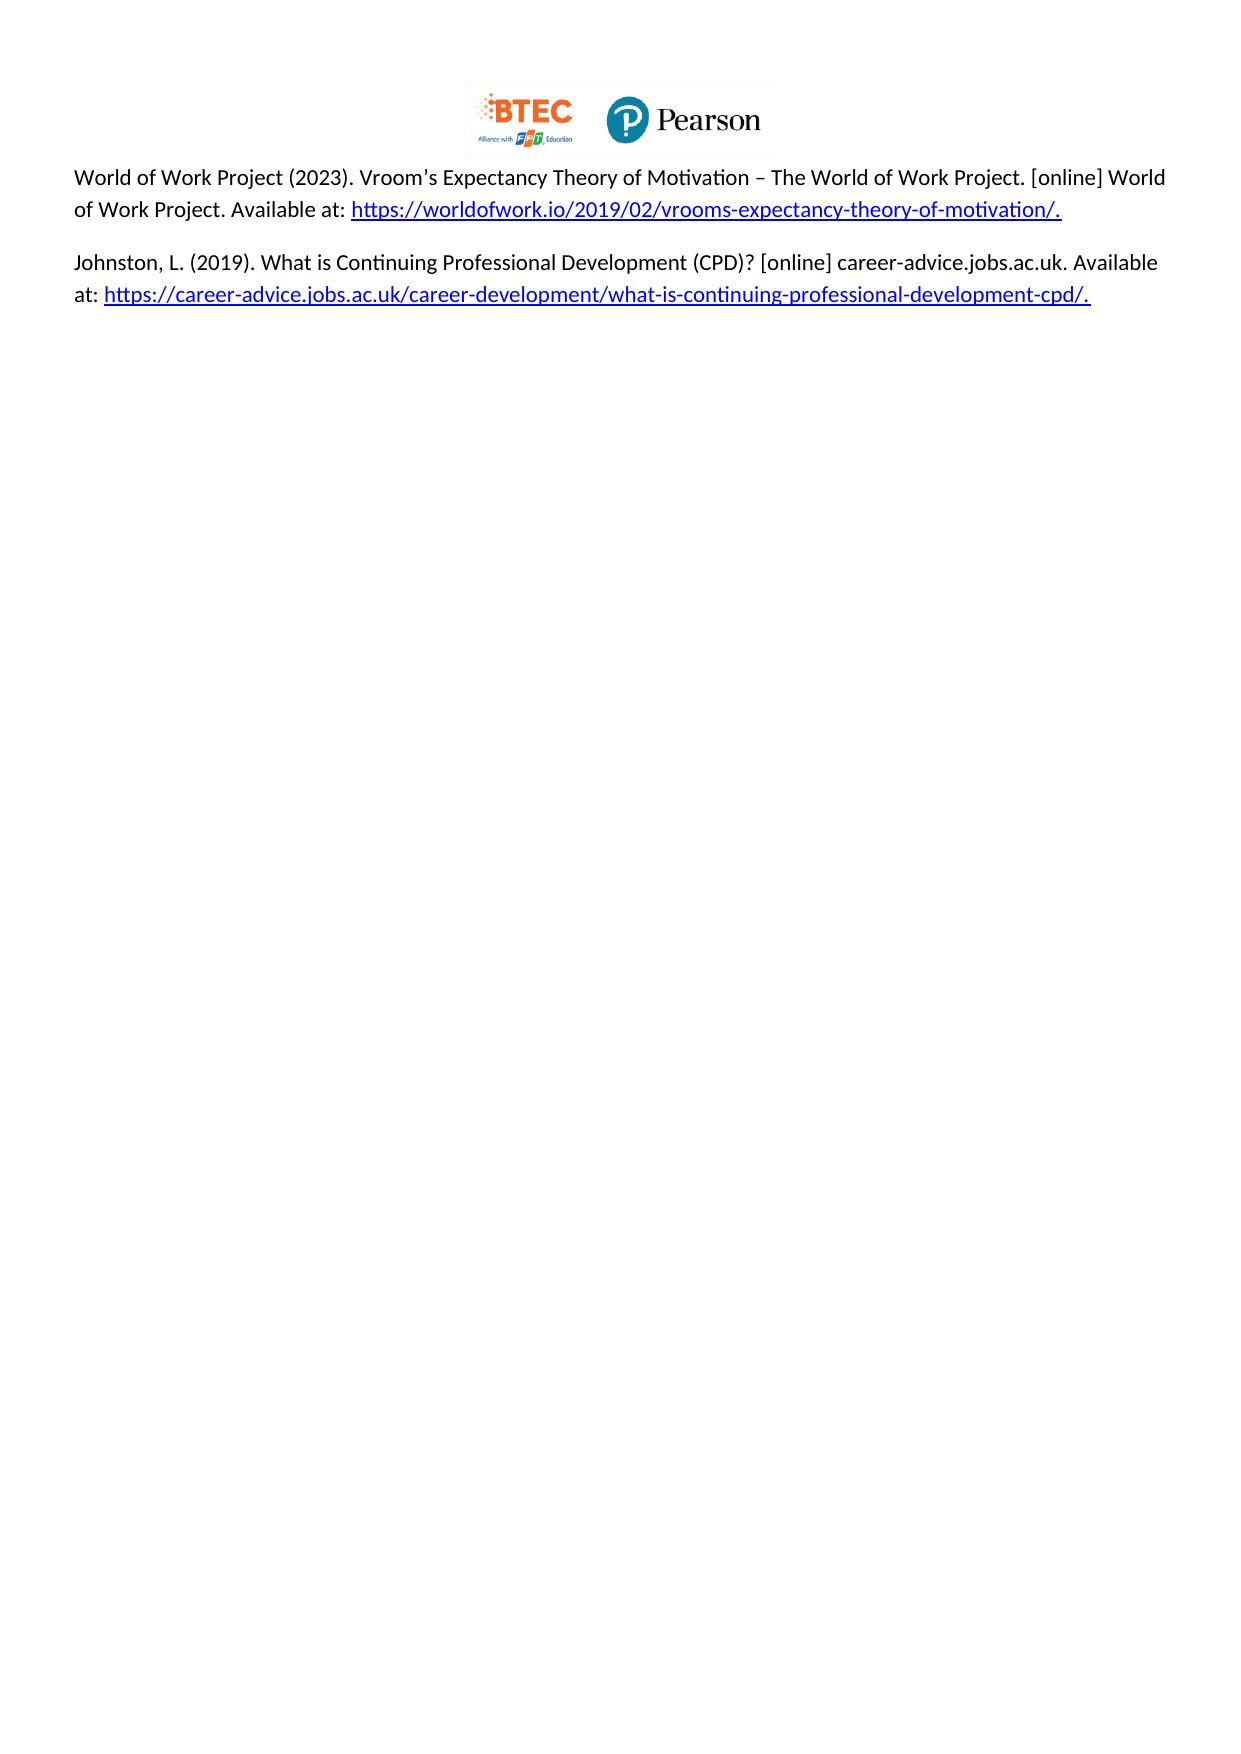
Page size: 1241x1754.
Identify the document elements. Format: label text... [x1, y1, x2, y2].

text Johnston, L. (2019). What is Continuing Professional Development (CPD)? [online] career-advice.jobs.ac.uk. Available at: https://career-advice.jobs.ac.uk/career-development/what-is-continuing-professional-development-cpd/. [74, 248, 1181, 308]
text World of Work Project (2023). Vroom’s Expectancy Theory of Motivation – The World of Work Project. [online] World of Work Project. Available at: https://worldofwork.io/2019/02/vrooms-expectancy-theory-of-motivation/. [74, 163, 1181, 223]
picture [463, 80, 775, 159]
